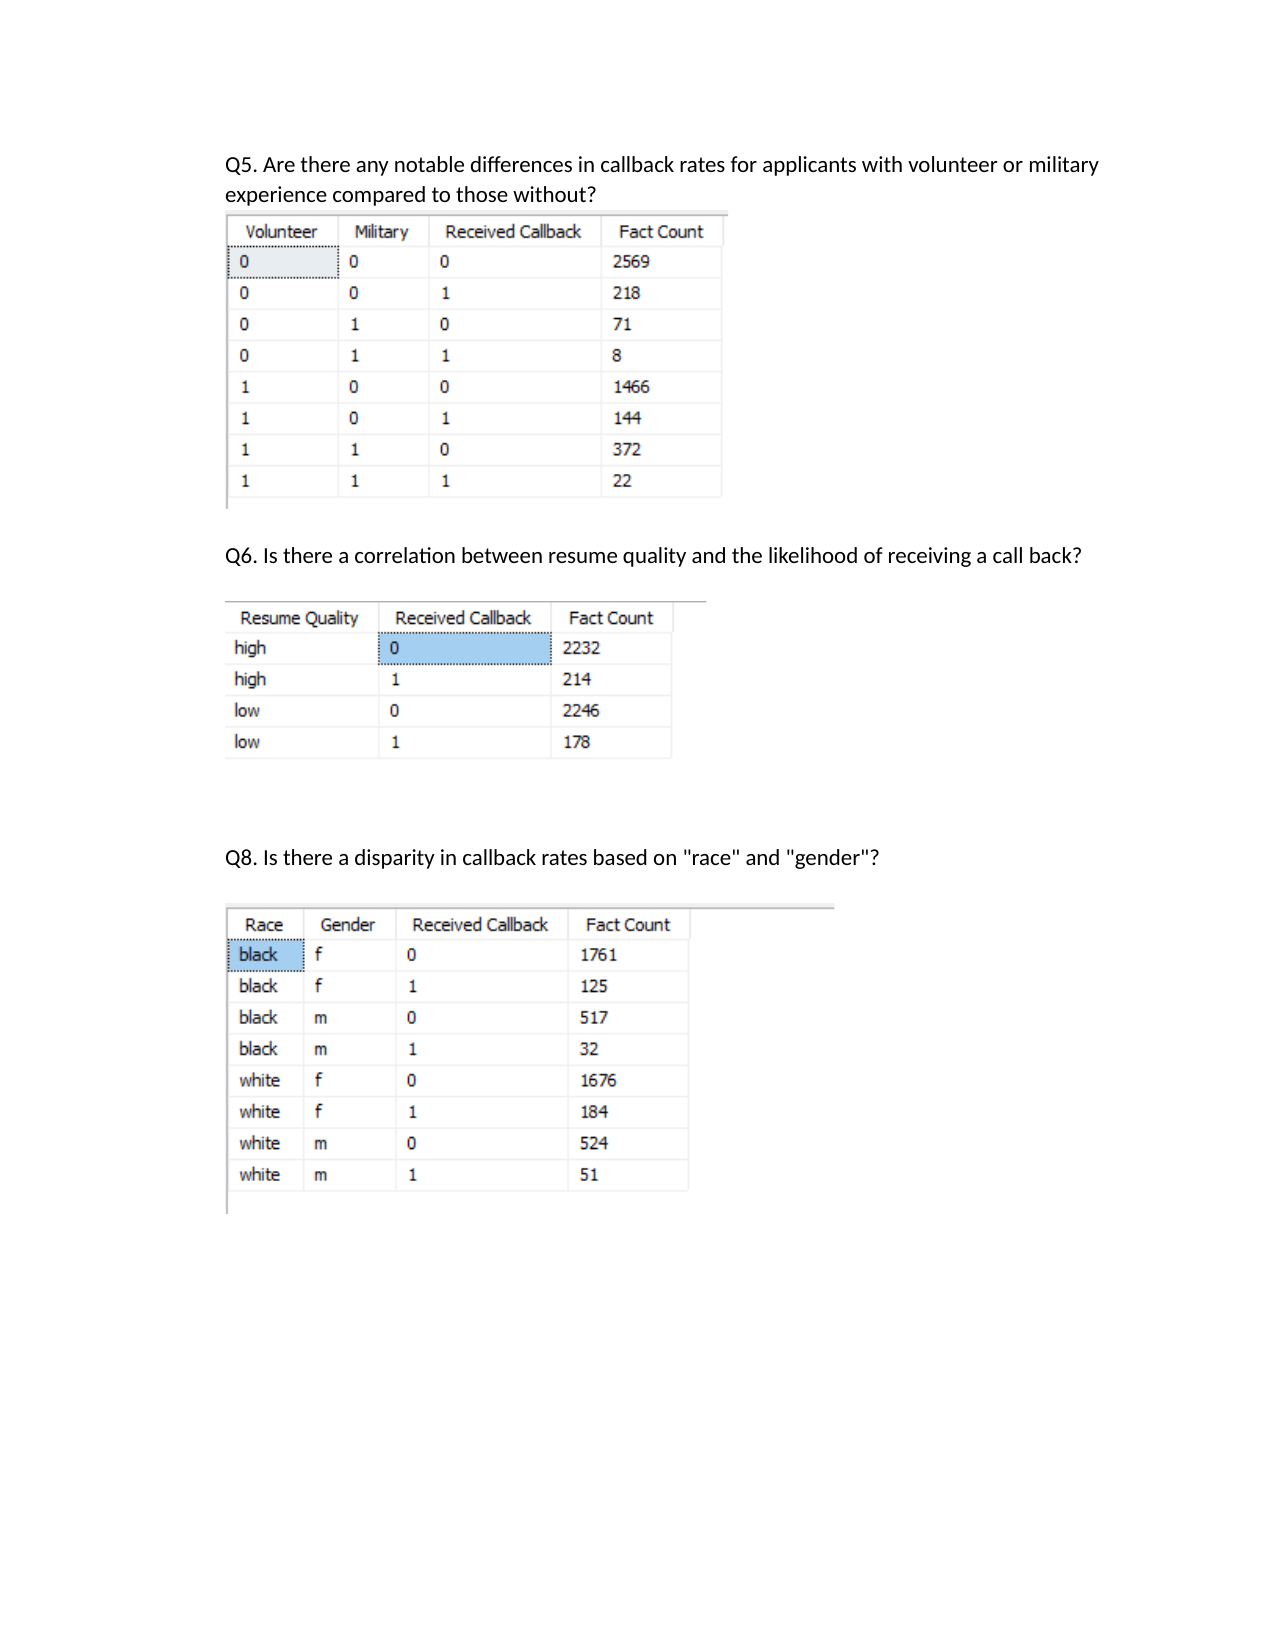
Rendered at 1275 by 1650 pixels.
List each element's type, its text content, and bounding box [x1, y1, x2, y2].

picture [225, 601, 707, 811]
picture [225, 903, 835, 1214]
list Q8. Is there a disparity in callback rates based on "race" and "gender"? [225, 843, 1125, 871]
list Q6. Is there a correlation between resume quality and the likelihood of receiving a call back? [225, 541, 1125, 569]
picture [225, 210, 729, 509]
list Q5. Are there any notable differences in callback rates for applicants with volunteer or military experience compared to those without? [225, 150, 1125, 208]
